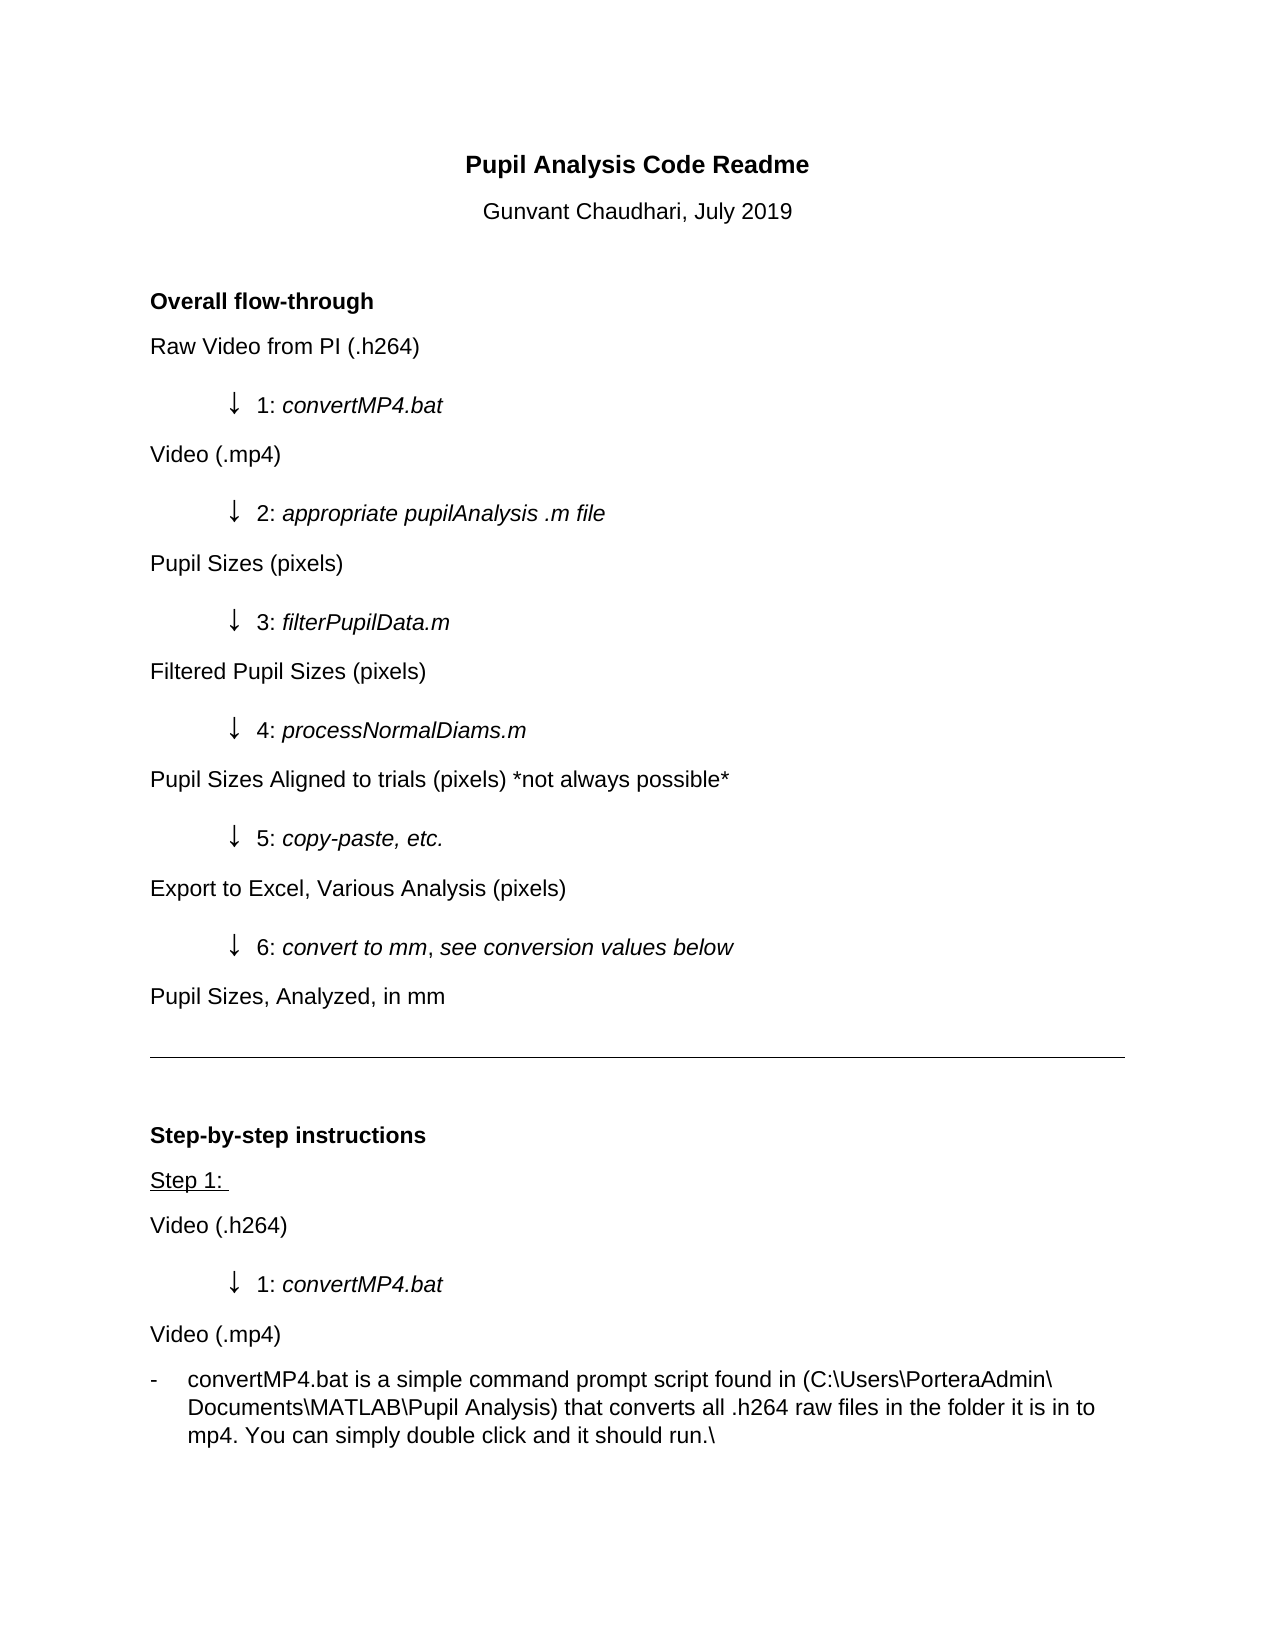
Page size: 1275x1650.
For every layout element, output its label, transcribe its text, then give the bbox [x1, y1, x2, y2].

text ↓ 5: copy-paste, etc. [150, 811, 1125, 854]
text ↓ 6: convert to mm, see conversion values below [150, 920, 1125, 963]
text Video (.h264) [150, 1212, 1125, 1238]
text Filtered Pupil Sizes (pixels) [150, 658, 1125, 684]
text Pupil Sizes, Analyzed, in mm [150, 983, 1125, 1009]
text ↓ 1: convertMP4.bat [150, 378, 1125, 421]
text ↓ 1: convertMP4.bat [150, 1257, 1125, 1300]
text Step 1: [150, 1167, 1125, 1193]
text Video (.mp4) [150, 1321, 1125, 1347]
text ↓ 3: filterPupilData.m [150, 595, 1125, 638]
text Pupil Sizes (pixels) [150, 550, 1125, 576]
text Video (.mp4) [150, 441, 1125, 468]
list convertMP4.bat is a simple command prompt script found in (C:\Users\PorteraAdmin\Documents\MATLAB\Pupil Analysis) that converts all .h264 raw files in the folder it is in to mp4. You can simply double click and it should run.\ [150, 1366, 1125, 1449]
text Gunvant Chaudhari, July 2019 [150, 198, 1125, 224]
text Pupil Sizes Aligned to trials (pixels) *not always possible* [150, 766, 1125, 793]
text Step-by-step instructions [150, 1122, 1125, 1148]
text ↓ 4: processNormalDiams.m [150, 703, 1125, 746]
text Pupil Analysis Code Readme [150, 150, 1125, 179]
text ↓ 2: appropriate pupilAnalysis .m file [150, 486, 1125, 529]
text Raw Video from PI (.h264) [150, 333, 1125, 359]
text Export to Excel, Various Analysis (pixels) [150, 875, 1125, 901]
text Overall flow-through [150, 288, 1125, 314]
